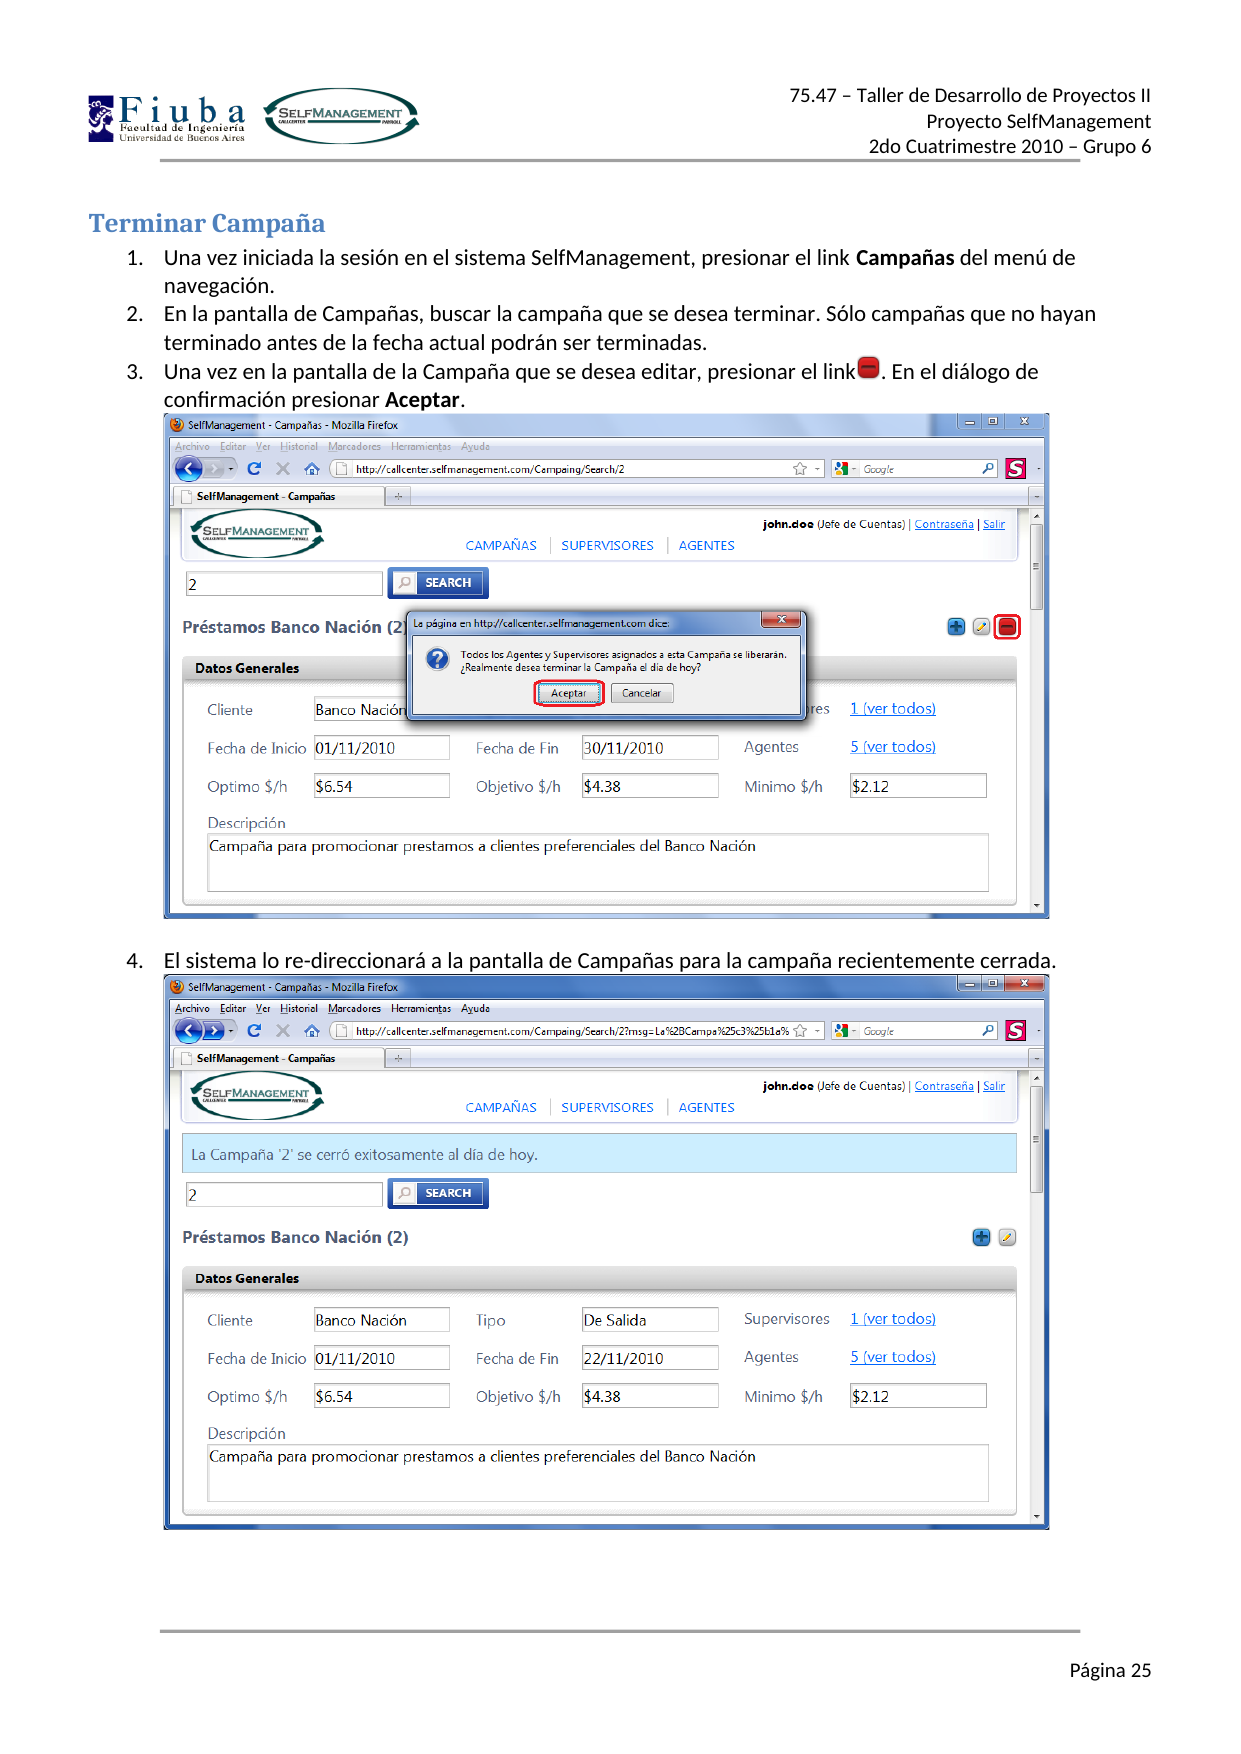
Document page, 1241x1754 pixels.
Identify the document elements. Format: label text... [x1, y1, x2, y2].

picture [163, 413, 1050, 919]
picture [262, 87, 422, 144]
picture [163, 974, 1050, 1530]
subtitle Terminar Campaña [89, 208, 1152, 239]
list Una vez iniciada la sesión en el sistema SelfManagement, presionar el link Campañas del menú de navegación. [126, 243, 1152, 299]
list El sistema lo re-direccionará a la pantalla de Campañas para la campaña recientemente cerrada. [126, 946, 1152, 974]
picture [85, 93, 250, 142]
list Una vez en la pantalla de la Campaña que se desea editar, presionar el link. En el diálogo de confirmación presionar Aceptar. [126, 356, 1152, 413]
picture [856, 355, 881, 380]
list En la pantalla de Campañas, buscar la campaña que se desea terminar. Sólo campañas que no hayan terminado antes de la fecha actual podrán ser terminadas. [126, 299, 1152, 356]
